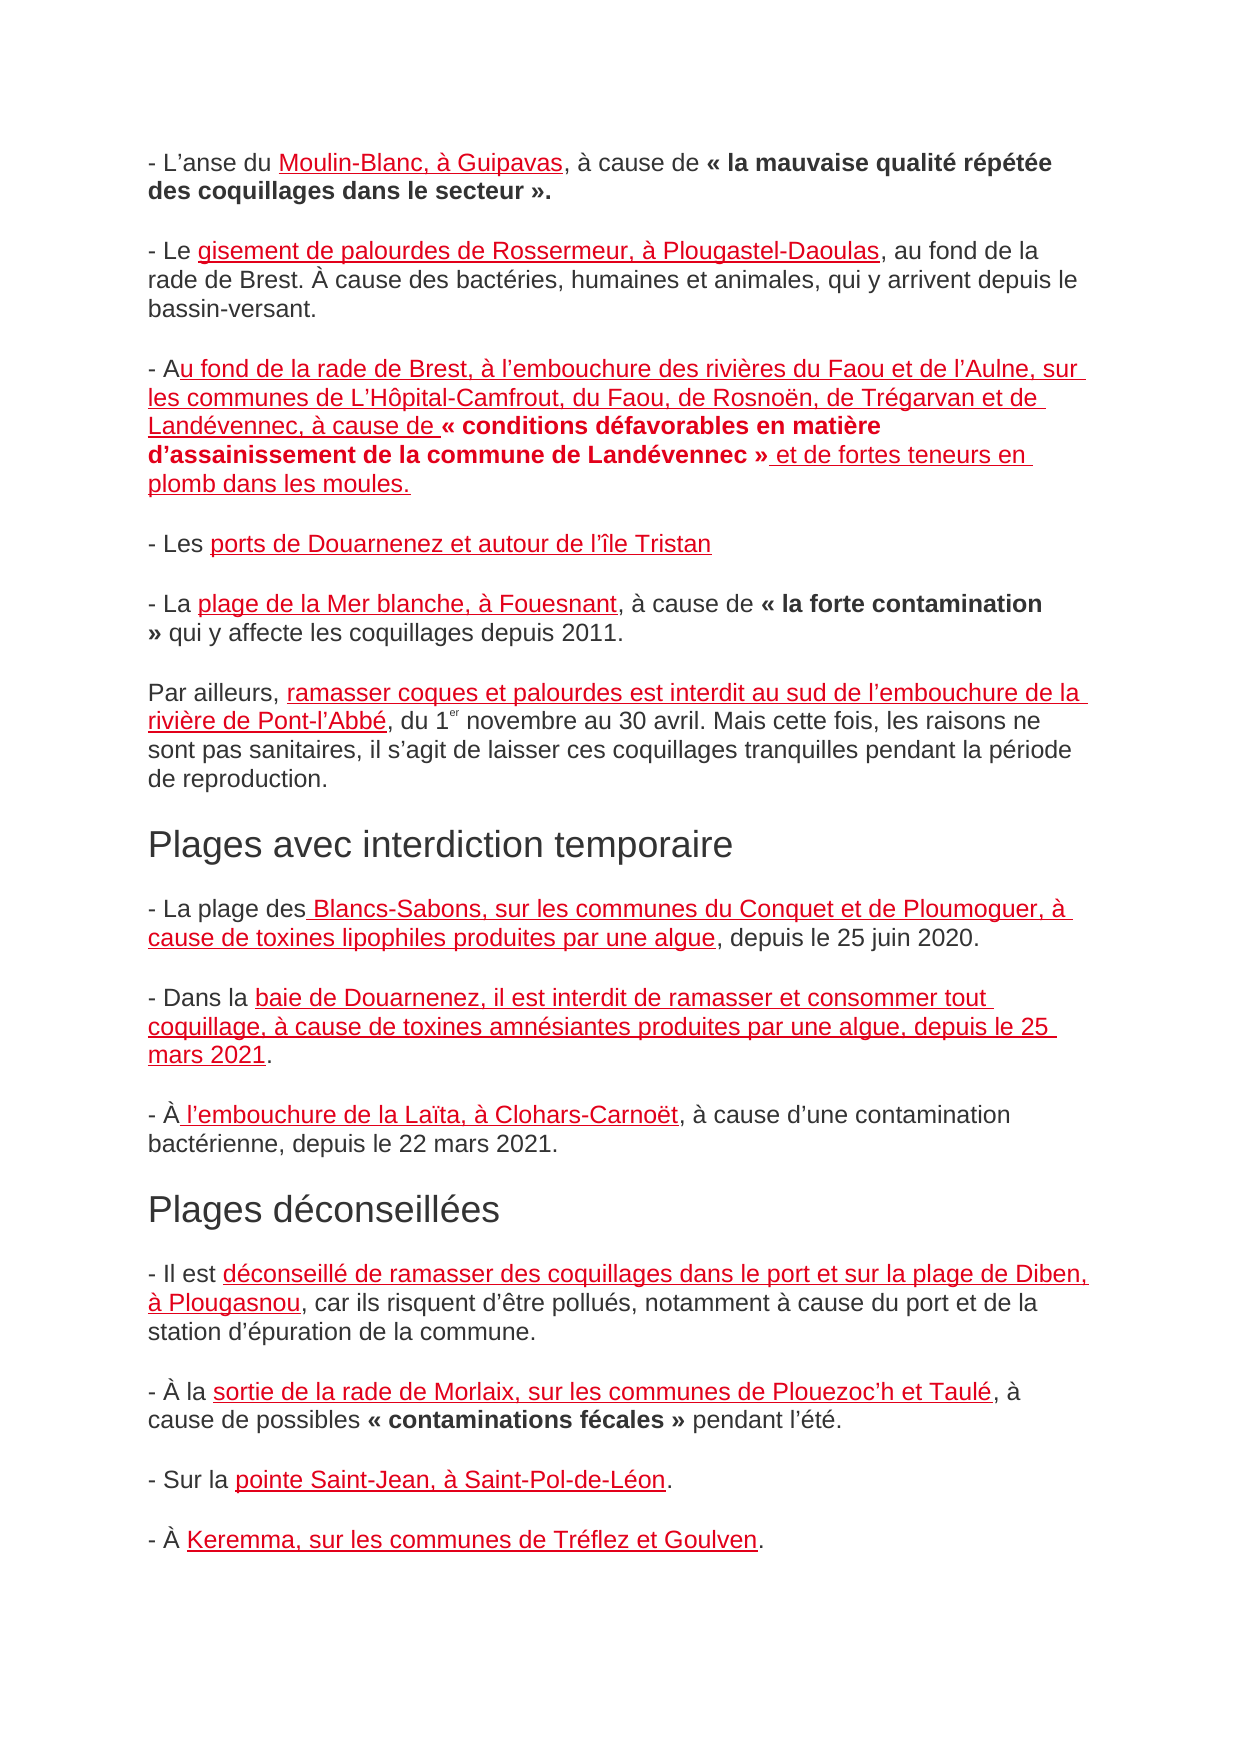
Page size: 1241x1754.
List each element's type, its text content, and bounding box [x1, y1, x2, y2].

text - Il est déconseillé de ramasser des coquillages dans le port et sur la plage de Diben, à Plougasnou, car ils risquent d’être pollués, notamment à cause du port et de la station d’épuration de la commune. [148, 1259, 1093, 1346]
text - À Keremma, sur les communes de Tréflez et Goulven. [148, 1526, 1093, 1554]
text - À la sortie de la rade de Morlaix, sur les communes de Plouezoc’h et Taulé, à cause de possibles « contaminations fécales » pendant l’été. [148, 1377, 1093, 1434]
text - Le gisement de palourdes de Rossermeur, à Plougastel-Daoulas, au fond de la rade de Brest. À cause des bactéries, humaines et animales, qui y arrivent depuis le bassin-versant. [148, 236, 1093, 323]
text - Sur la pointe Saint-Jean, à Saint-Pol-de-Léon. [148, 1466, 1093, 1494]
text - La plage de la Mer blanche, à Fouesnant, à cause de « la forte contamination » qui y affecte les coquillages depuis 2011. [148, 589, 1093, 646]
text - Dans la baie de Douarnenez, il est interdit de ramasser et consommer tout coquillage, à cause de toxines amnésiantes produites par une algue, depuis le 25 mars 2021. [148, 983, 1093, 1069]
text - La plage des Blancs-Sabons, sur les communes du Conquet et de Ploumoguer, à cause de toxines lipophiles produites par une algue, depuis le 25 juin 2020. [148, 894, 1093, 952]
text - L’anse du Moulin-Blanc, à Guipavas, à cause de « la mauvaise qualité répétée des coquillages dans le secteur ». [148, 148, 1093, 205]
text - Au fond de la rade de Brest, à l’embouchure des rivières du Faou et de l’Aulne, sur les communes de L’Hôpital-Camfrout, du Faou, de Rosnoën, de Trégarvan et de Landévennec, à cause de « conditions défavorables en matière d’assainissement de la commune de Landévennec » et de fortes teneurs en plomb dans les moules. [148, 354, 1093, 498]
text Par ailleurs, ramasser coques et palourdes est interdit au sud de l’embouchure de la rivière de Pont-l’Abbé, du 1er novembre au 30 avril. Mais cette fois, les raisons ne sont pas sanitaires, il s’agit de laisser ces coquillages tranquilles pendant la période de reproduction. [148, 678, 1093, 793]
text - À l’embouchure de la Laïta, à Clohars-Carnoët, à cause d’une contamination bactérienne, depuis le 22 mars 2021. [148, 1100, 1093, 1158]
text - Les ports de Douarnenez et autour de l’île Tristan [148, 529, 1093, 558]
text Plages déconseillées [148, 1187, 1093, 1230]
text Plages avec interdiction temporaire [148, 822, 1093, 865]
